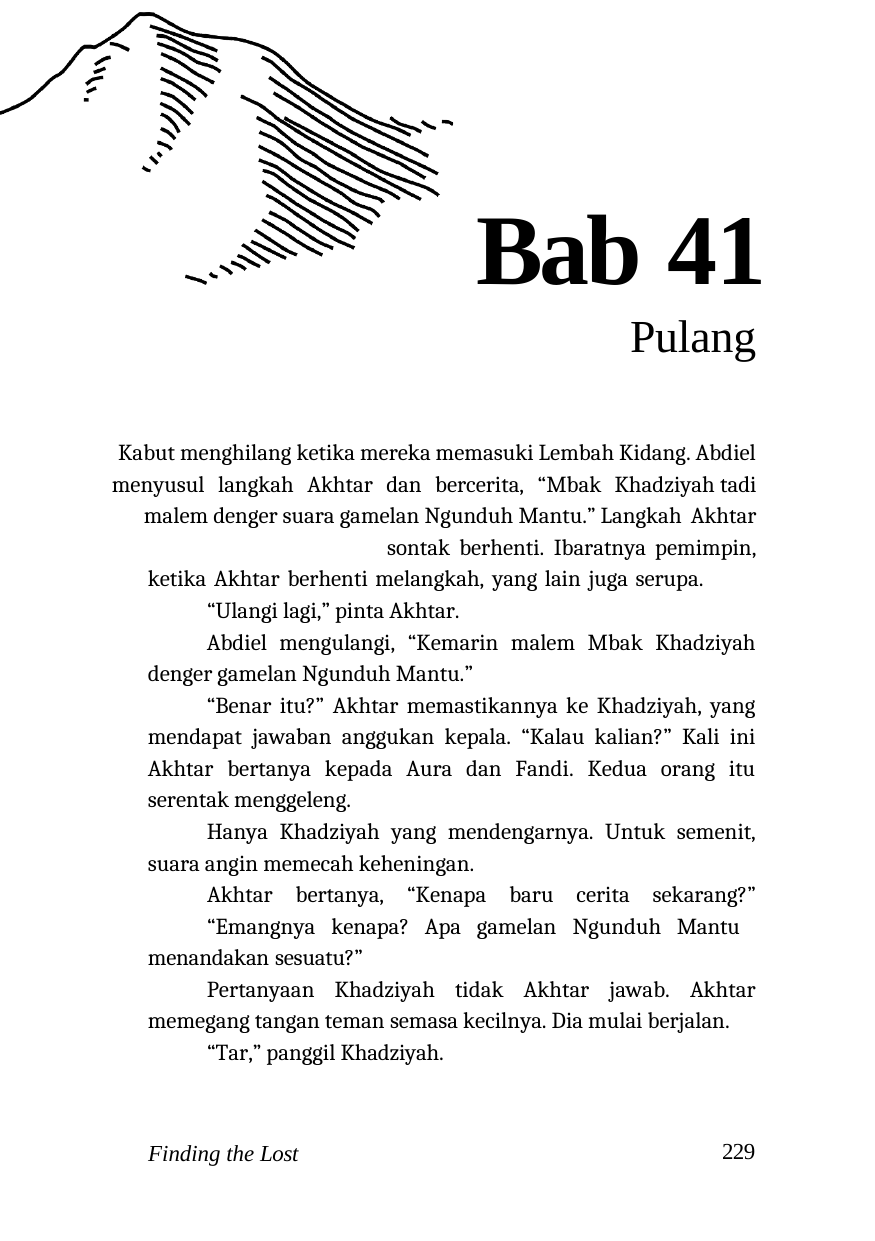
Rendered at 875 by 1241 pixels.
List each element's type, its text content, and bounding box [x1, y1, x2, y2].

text “Benar itu?” Akhtar memastikannya ke Khadziyah, yang mendapat jawaban anggukan kepala. “Kalau kalian?” Kali ini Akhtar bertanya kepada Aura dan Fandi. Kedua orang itu serentak menggeleng. [148, 692, 756, 813]
text Akhtar bertanya, “Kenapa baru cerita sekarang?” “Emangnya kenapa? Apa gamelan Ngunduh Mantu [207, 882, 756, 940]
text Hanya Khadziyah yang mendengarnya. Untuk semenit, suara angin memecah keheningan. [148, 819, 756, 877]
text “Tar,” panggil Khadziyah. [207, 1040, 768, 1066]
text Pertanyaan Khadziyah tidak Akhtar jawab. Akhtar memegang tangan teman semasa kecilnya. Dia mulai berjalan. [148, 977, 756, 1034]
text ketika Akhtar berhenti melangkah, yang lain juga serupa. “Ulangi lagi,” pinta Akhtar. [148, 566, 704, 624]
text menandakan sesuatu?” [148, 945, 768, 971]
text Kabut menghilang ketika mereka memasuki Lembah Kidang. Abdiel menyusul langkah Akhtar dan bercerita, “Mbak Khadziyah tadi malem denger suara gamelan Ngunduh Mantu.” Langkah Akhtar sontak berhenti. Ibaratnya pemimpin, [104, 440, 756, 561]
text Abdiel mengulangi, “Kemarin malem Mbak Khadziyah denger gamelan Ngunduh Mantu.” [148, 629, 756, 687]
subtitle Pulang [82, 310, 756, 363]
picture [0, 12, 454, 285]
